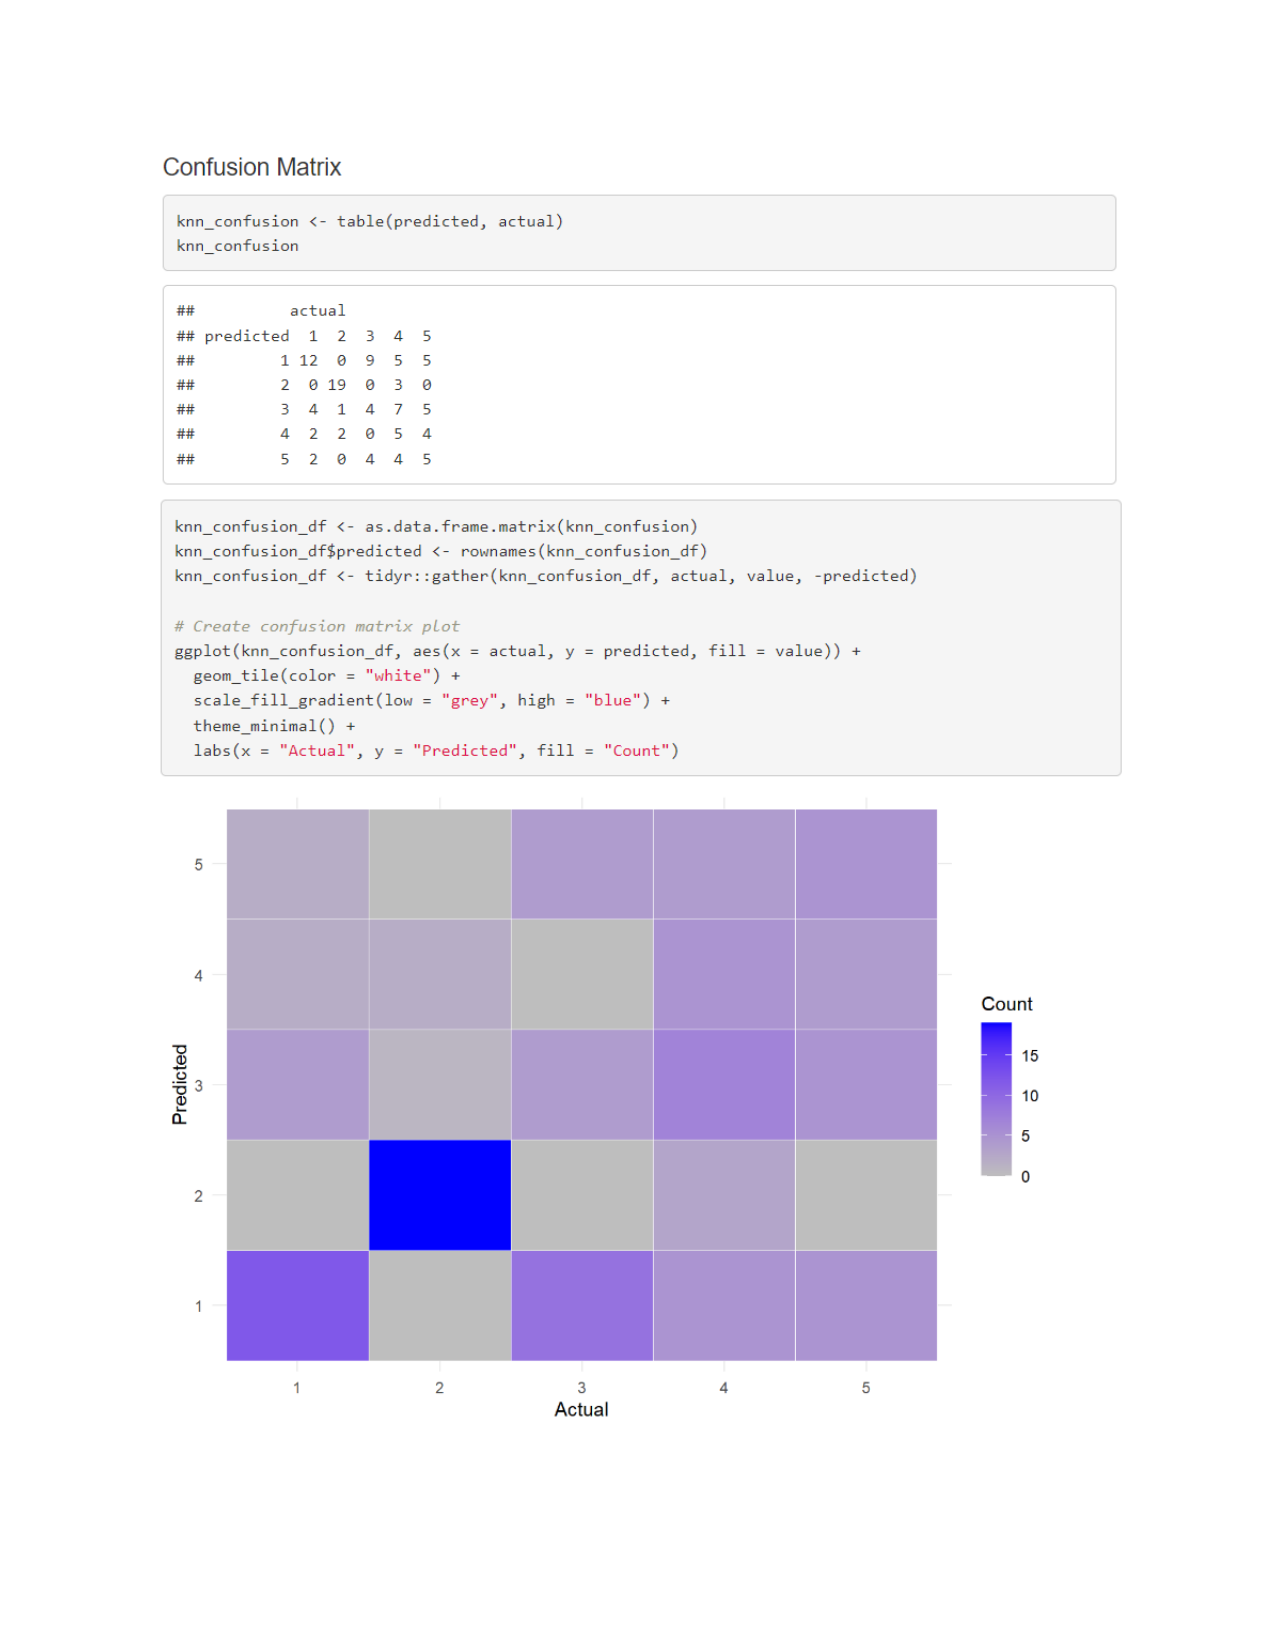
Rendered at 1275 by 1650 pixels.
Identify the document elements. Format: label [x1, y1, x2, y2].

picture [150, 150, 1125, 1438]
